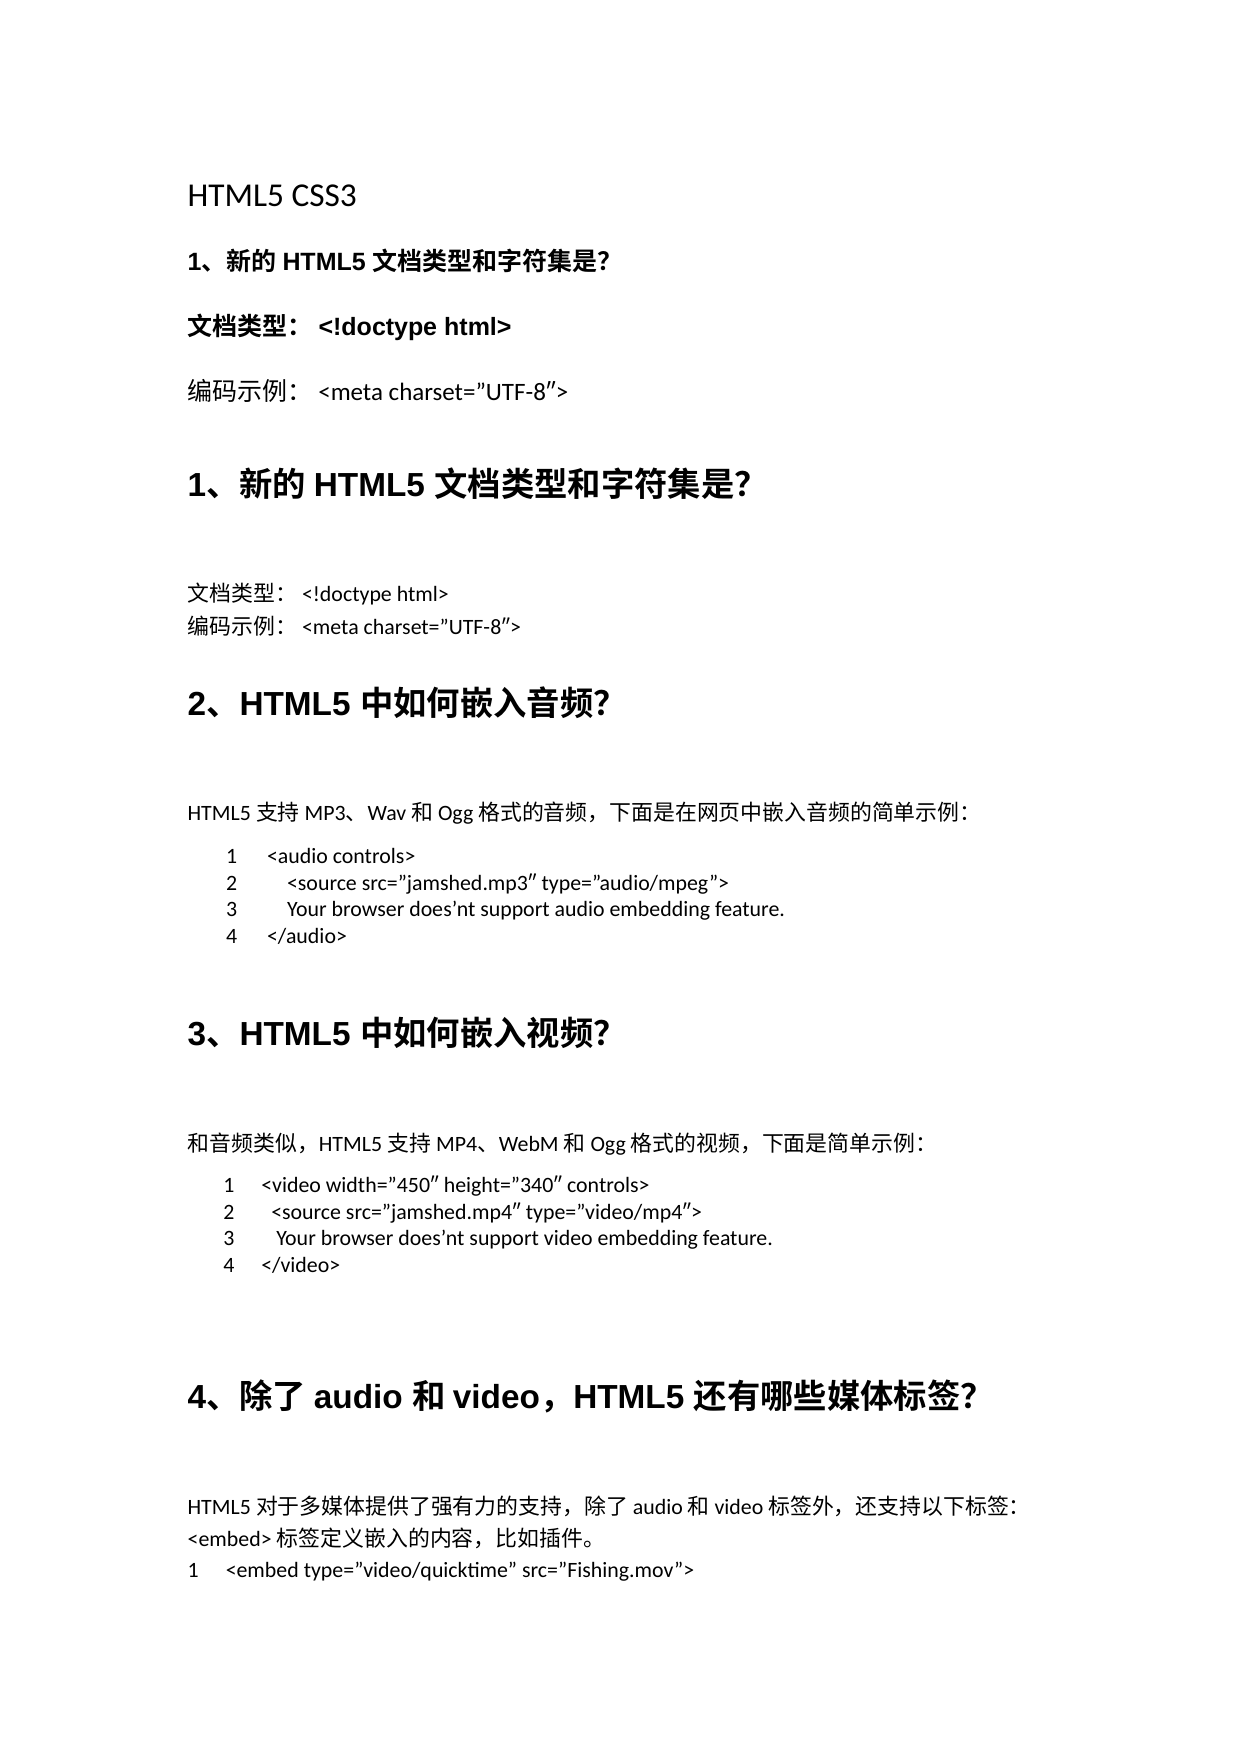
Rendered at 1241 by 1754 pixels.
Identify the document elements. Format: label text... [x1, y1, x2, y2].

text 和音频类似，HTML5 支持 MP4、WebM 和 Ogg 格式的视频，下面是简单示例： [187, 1125, 1053, 1158]
table_header <embed type=”video/quicktime” src=”Fishing.mov”> [214, 1554, 1063, 1586]
text HTML5 CSS3 [187, 162, 1053, 227]
text 文档类型： <!doctype html> [187, 576, 1053, 608]
text <embed> 标签定义嵌入的内容，比如插件。 [187, 1521, 1053, 1553]
text HTML5 支持 MP3、Wav 和 Ogg 格式的音频，下面是在网页中嵌入音频的简单示例： [187, 795, 1053, 827]
table_header <video width=”450″ height=”340″ controls> <source src=”jamshed.mp4″ type=”video/mp4″> Your browser does’nt support video embedding feature. </video> [250, 1171, 1099, 1278]
subtitle 1、新的 HTML5 文档类型和字符集是？ [187, 449, 1053, 514]
subtitle 文档类型： <!doctype html> [187, 292, 1053, 357]
table_header 1 [176, 1554, 214, 1586]
text 编码示例： <meta charset=”UTF-8″> [187, 608, 1053, 641]
text HTML5 对于多媒体提供了强有力的支持，除了 audio 和 video 标签外，还支持以下标签： [187, 1488, 1053, 1521]
table_header 1 2 3 4 [212, 1171, 250, 1278]
text 编码示例： <meta charset=”UTF-8″> [187, 357, 1053, 422]
subtitle 4、除了 audio 和 video，HTML5 还有哪些媒体标签？ [187, 1217, 1053, 1427]
subtitle 3、HTML5 中如何嵌入视频？ [187, 854, 1053, 1063]
table_header <audio controls> <source src=”jamshed.mp3″ type=”audio/mpeg”> Your browser does’nt support audio embedding feature. </audio> [256, 842, 1102, 949]
subtitle 新的 HTML5 文档类型和字符集是？ [187, 227, 1053, 292]
subtitle 2、HTML5 中如何嵌入音频？ [187, 668, 1053, 733]
table_header 1 2 3 4 [215, 842, 256, 949]
